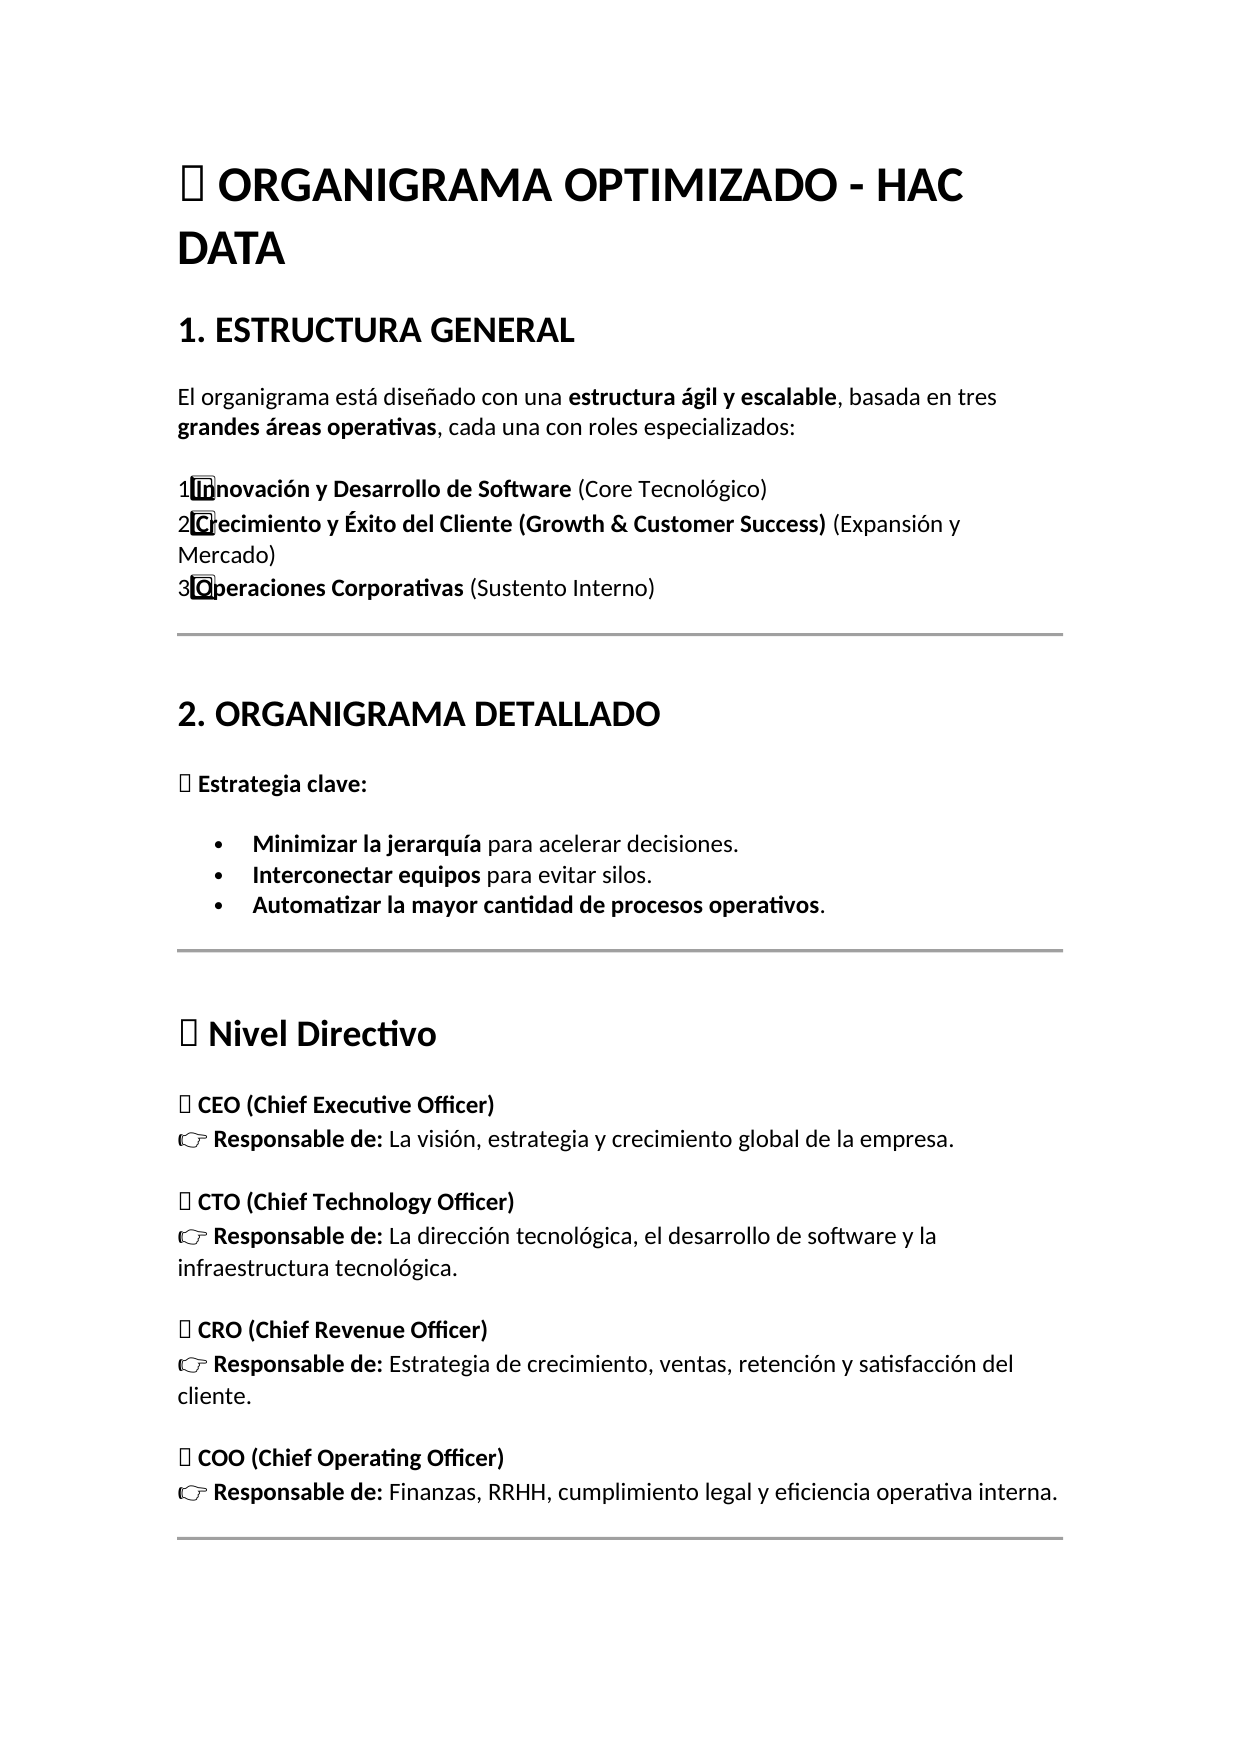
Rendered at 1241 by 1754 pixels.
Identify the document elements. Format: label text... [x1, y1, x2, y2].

text El organigrama está diseñado con una estructura ágil y escalable, basada en tres grandes áreas operativas, cada una con roles especializados: [177, 381, 1063, 442]
text 📌 CRO (Chief Revenue Officer) 👉 Responsable de: Estrategia de crecimiento, ventas, retención y satisfacción del cliente. [177, 1312, 1063, 1410]
text 1. ESTRUCTURA GENERAL [177, 306, 1063, 352]
text 1️⃣ Innovación y Desarrollo de Software (Core Tecnológico) 2️⃣ Crecimiento y Éxito del Cliente (Growth & Customer Success) (Expansión y Mercado) 3️⃣ Operaciones Corporativas (Sustento Interno) [177, 471, 1063, 604]
text 📌 COO (Chief Operating Officer) 👉 Responsable de: Finanzas, RRHH, cumplimiento legal y eficiencia operativa interna. [177, 1439, 1063, 1508]
text 📌 ORGANIGRAMA OPTIMIZADO - HAC DATA [177, 148, 1063, 277]
text 🎯 Estrategia clave: [177, 765, 1063, 799]
text 🔹 Nivel Directivo [177, 1006, 1063, 1057]
text 📌 CEO (Chief Executive Officer) 👉 Responsable de: La visión, estrategia y crecimiento global de la empresa. [177, 1087, 1063, 1155]
list Automatizar la mayor cantidad de procesos operativos. [215, 889, 1063, 920]
text 2. ORGANIGRAMA DETALLADO [177, 690, 1063, 736]
list Interconectar equipos para evitar silos. [215, 859, 1063, 889]
list Minimizar la jerarquía para acelerar decisiones. [215, 828, 1063, 859]
text 📌 CTO (Chief Technology Officer) 👉 Responsable de: La dirección tecnológica, el desarrollo de software y la infraestructura tecnológica. [177, 1184, 1063, 1282]
